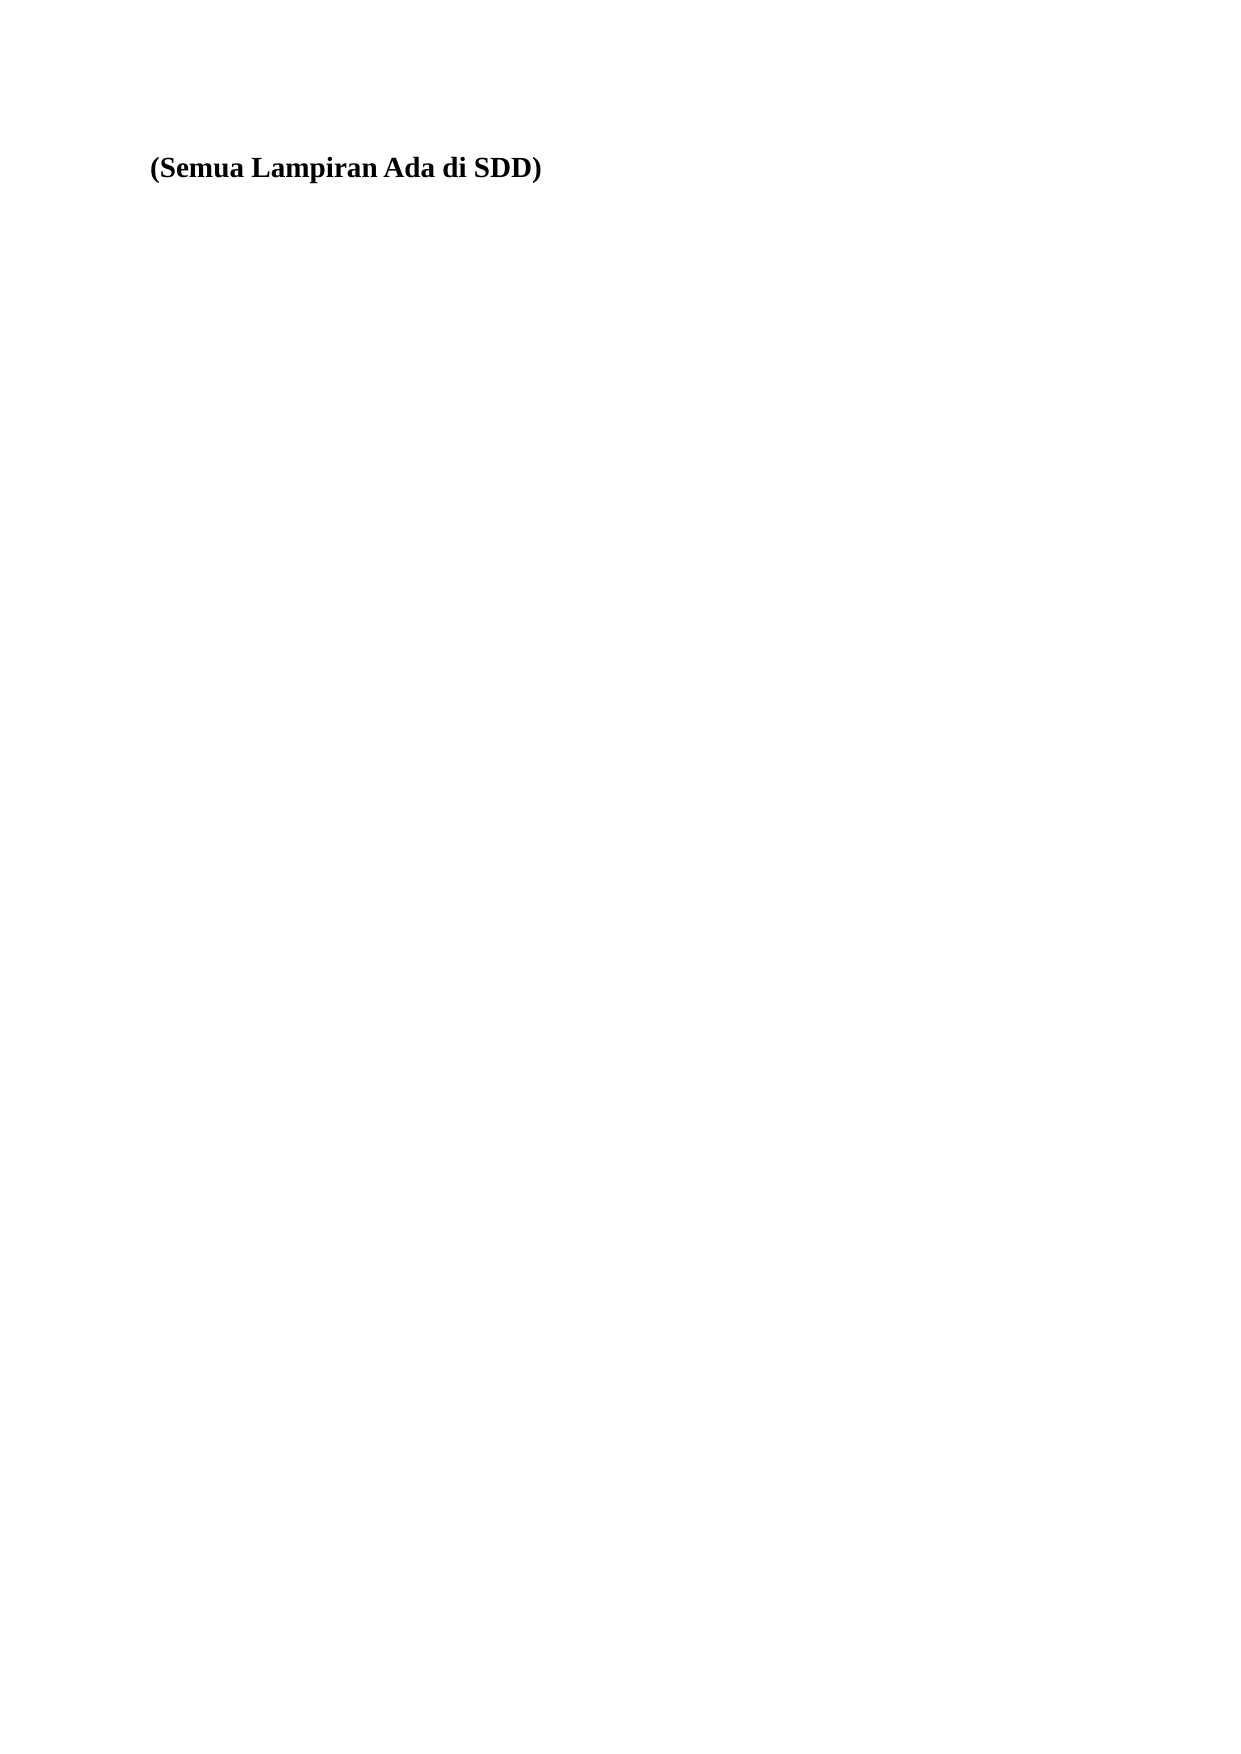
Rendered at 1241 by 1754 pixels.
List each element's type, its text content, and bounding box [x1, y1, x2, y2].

text (Semua Lampiran Ada di SDD) [150, 150, 1090, 183]
